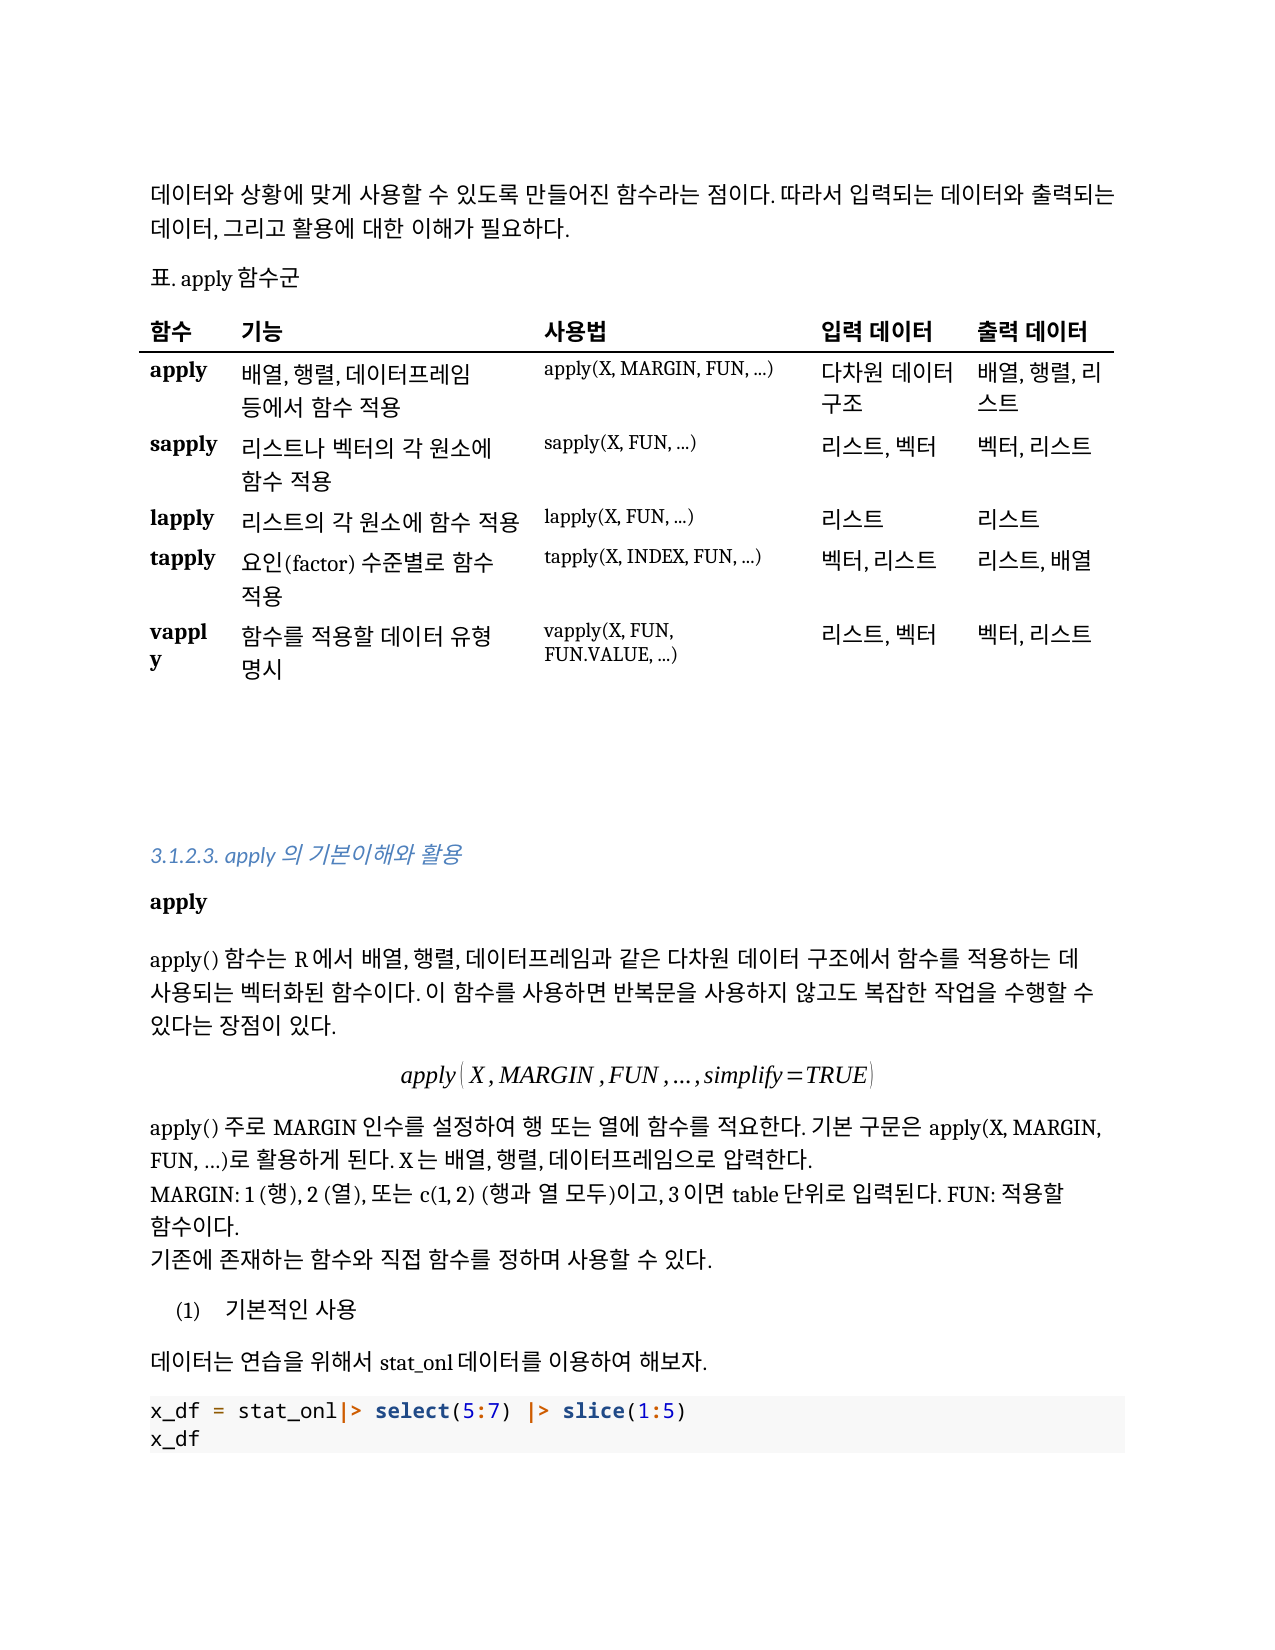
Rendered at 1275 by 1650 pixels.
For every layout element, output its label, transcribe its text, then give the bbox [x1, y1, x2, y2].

subtitle 3.1.2.3. apply의 기본이해와 활용 [150, 837, 1125, 870]
text apply() 주로 MARGIN 인수를 설정하여 행 또는 열에 함수를 적요한다. 기본 구문은 apply(X, MARGIN, FUN, …)로 활용하게 된다. X는 배열, 행렬, 데이터프레임으로 압력한다. MARGIN: 1 (행), 2 (열), 또는 c(1, 2) (행과 열 모두)이고, 3이면 table단위로 입력된다. FUN: 적용할 함수이다. 기존에 존재하는 함수와 직접 함수를 정하며 사용할 수 있다. [150, 1109, 1125, 1275]
list 기본적인 사용 [175, 1294, 1125, 1325]
text x_df = stat_onl|> select(5:7) |> slice(1:5) x_df [150, 1396, 1125, 1453]
table_cell lapply [139, 501, 230, 541]
table_header 출력 데이터 [966, 313, 1114, 351]
table_cell 배열, 행렬, 데이터프레임 등에서 함수 적용 [230, 353, 533, 427]
table_header 사용법 [533, 313, 810, 351]
table_header 입력 데이터 [810, 313, 966, 351]
table_cell tapply [139, 541, 230, 615]
table_cell 리스트나 벡터의 각 원소에 함수 적용 [230, 427, 533, 501]
table_cell 리스트 [810, 501, 966, 541]
table_cell 리스트의 각 원소에 함수 적용 [230, 501, 533, 541]
table_cell apply(X, MARGIN, FUN, ...) [533, 353, 810, 427]
table_cell 벡터, 리스트 [966, 427, 1114, 501]
table_cell sapply(X, FUN, ...) [533, 427, 810, 501]
table_cell 리스트, 벡터 [810, 427, 966, 501]
text 표. apply함수군 [150, 262, 1125, 294]
table_cell sapply [139, 427, 230, 501]
table_cell vapply(X, FUN, FUN.VALUE, ...) [533, 615, 810, 689]
table_cell 다차원 데이터 구조 [810, 353, 966, 427]
table_header 기능 [230, 313, 533, 351]
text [150, 177, 1125, 244]
table_cell apply [139, 353, 230, 427]
text apply apply() 함수는 R에서 배열, 행렬, 데이터프레임과 같은 다차원 데이터 구조에서 함수를 적용하는 데 사용되는 벡터화된 함수이다. 이 함수를 사용하면 반복문을 사용하지 않고도 복잡한 작업을 수행할 수 있다는 장점이 있다. [150, 889, 1125, 1041]
table_cell 리스트, 배열 [966, 541, 1114, 615]
text 데이터는 연습을 위해서 stat_onl데이터를 이용하여 해보자. [150, 1344, 1125, 1377]
table_cell tapply(X, INDEX, FUN, ...) [533, 541, 810, 615]
table_cell 벡터, 리스트 [966, 615, 1114, 689]
table_cell vapply [139, 615, 230, 689]
table_cell 배열, 행렬, 리스트 [966, 353, 1114, 427]
table_cell lapply(X, FUN, ...) [533, 501, 810, 541]
table_cell 요인(factor) 수준별로 함수 적용 [230, 541, 533, 615]
table_cell 리스트 [966, 501, 1114, 541]
table_cell 함수를 적용할 데이터 유형 명시 [230, 615, 533, 689]
table_cell 리스트, 벡터 [810, 615, 966, 689]
table_cell 벡터, 리스트 [810, 541, 966, 615]
table_header 함수 [139, 313, 230, 351]
